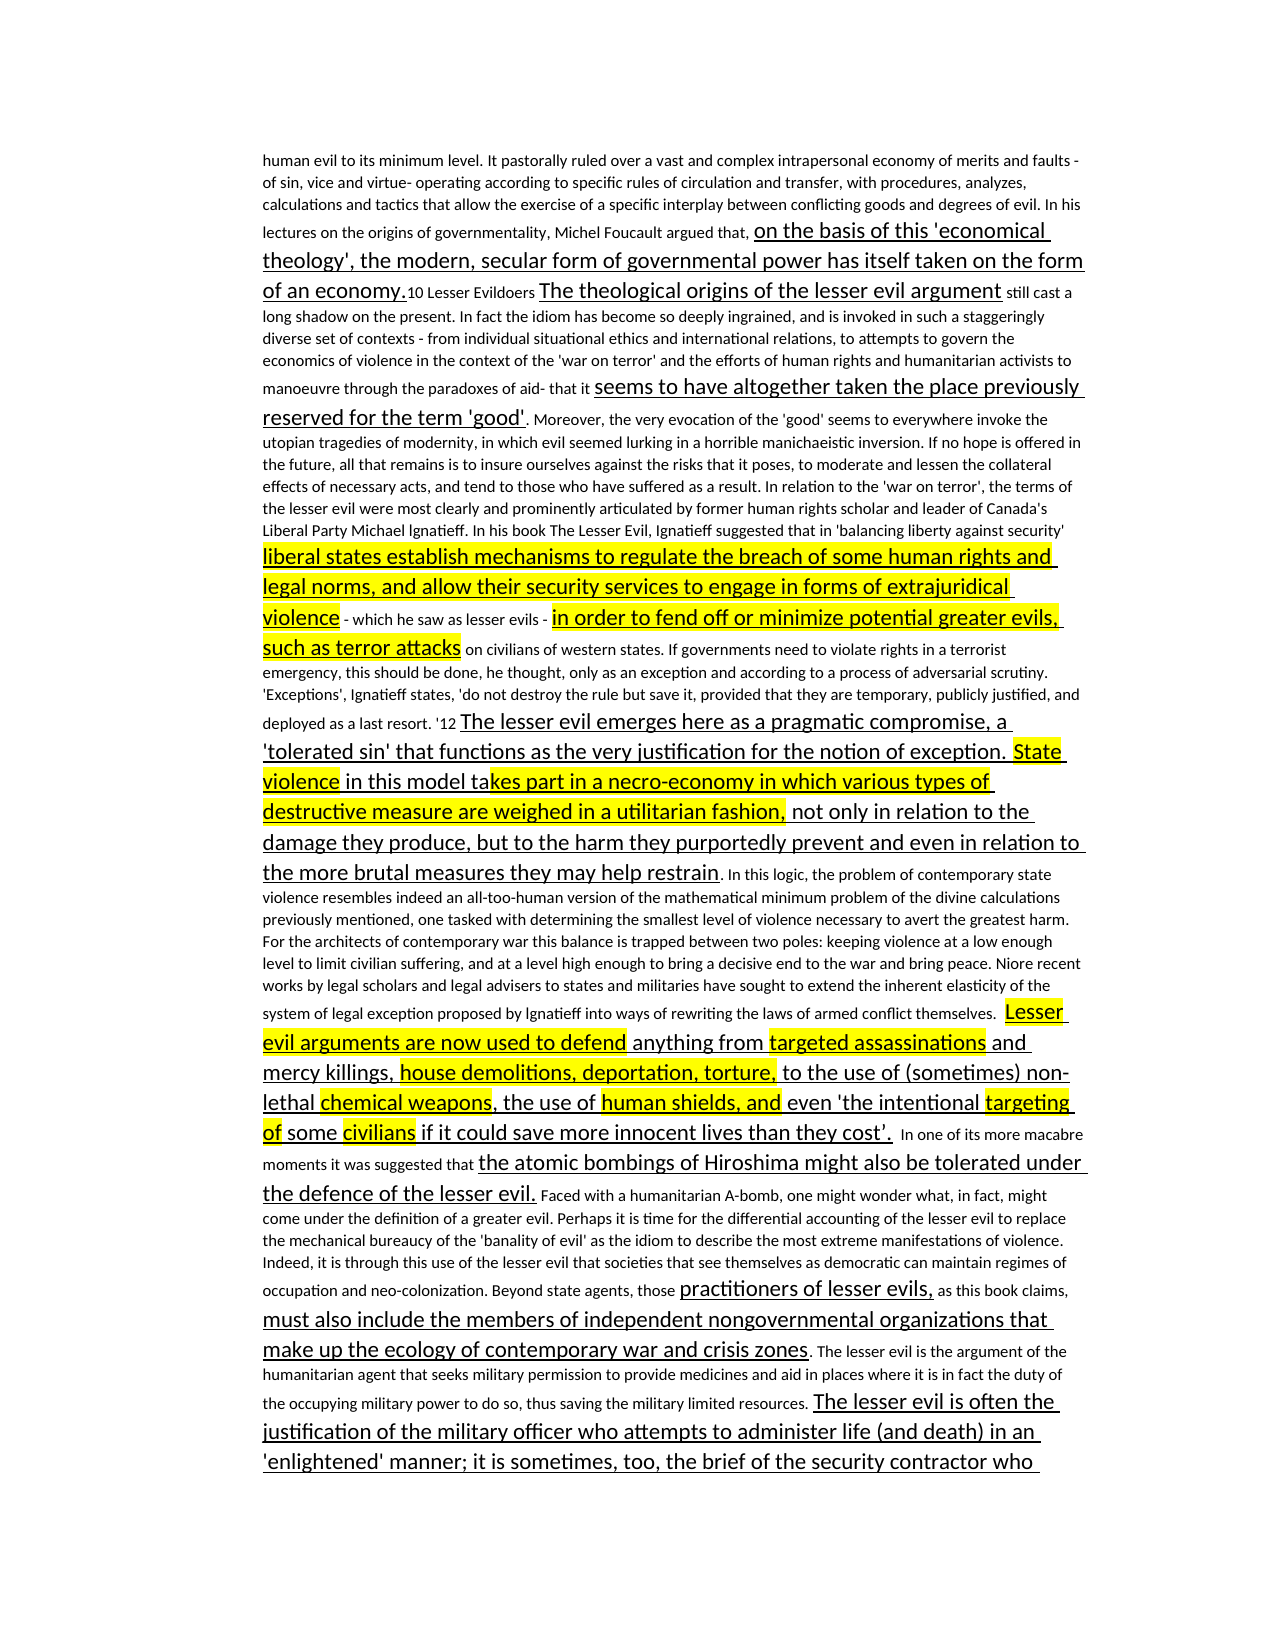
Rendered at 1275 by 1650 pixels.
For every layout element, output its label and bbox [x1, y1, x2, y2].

text [262, 150, 1087, 1476]
